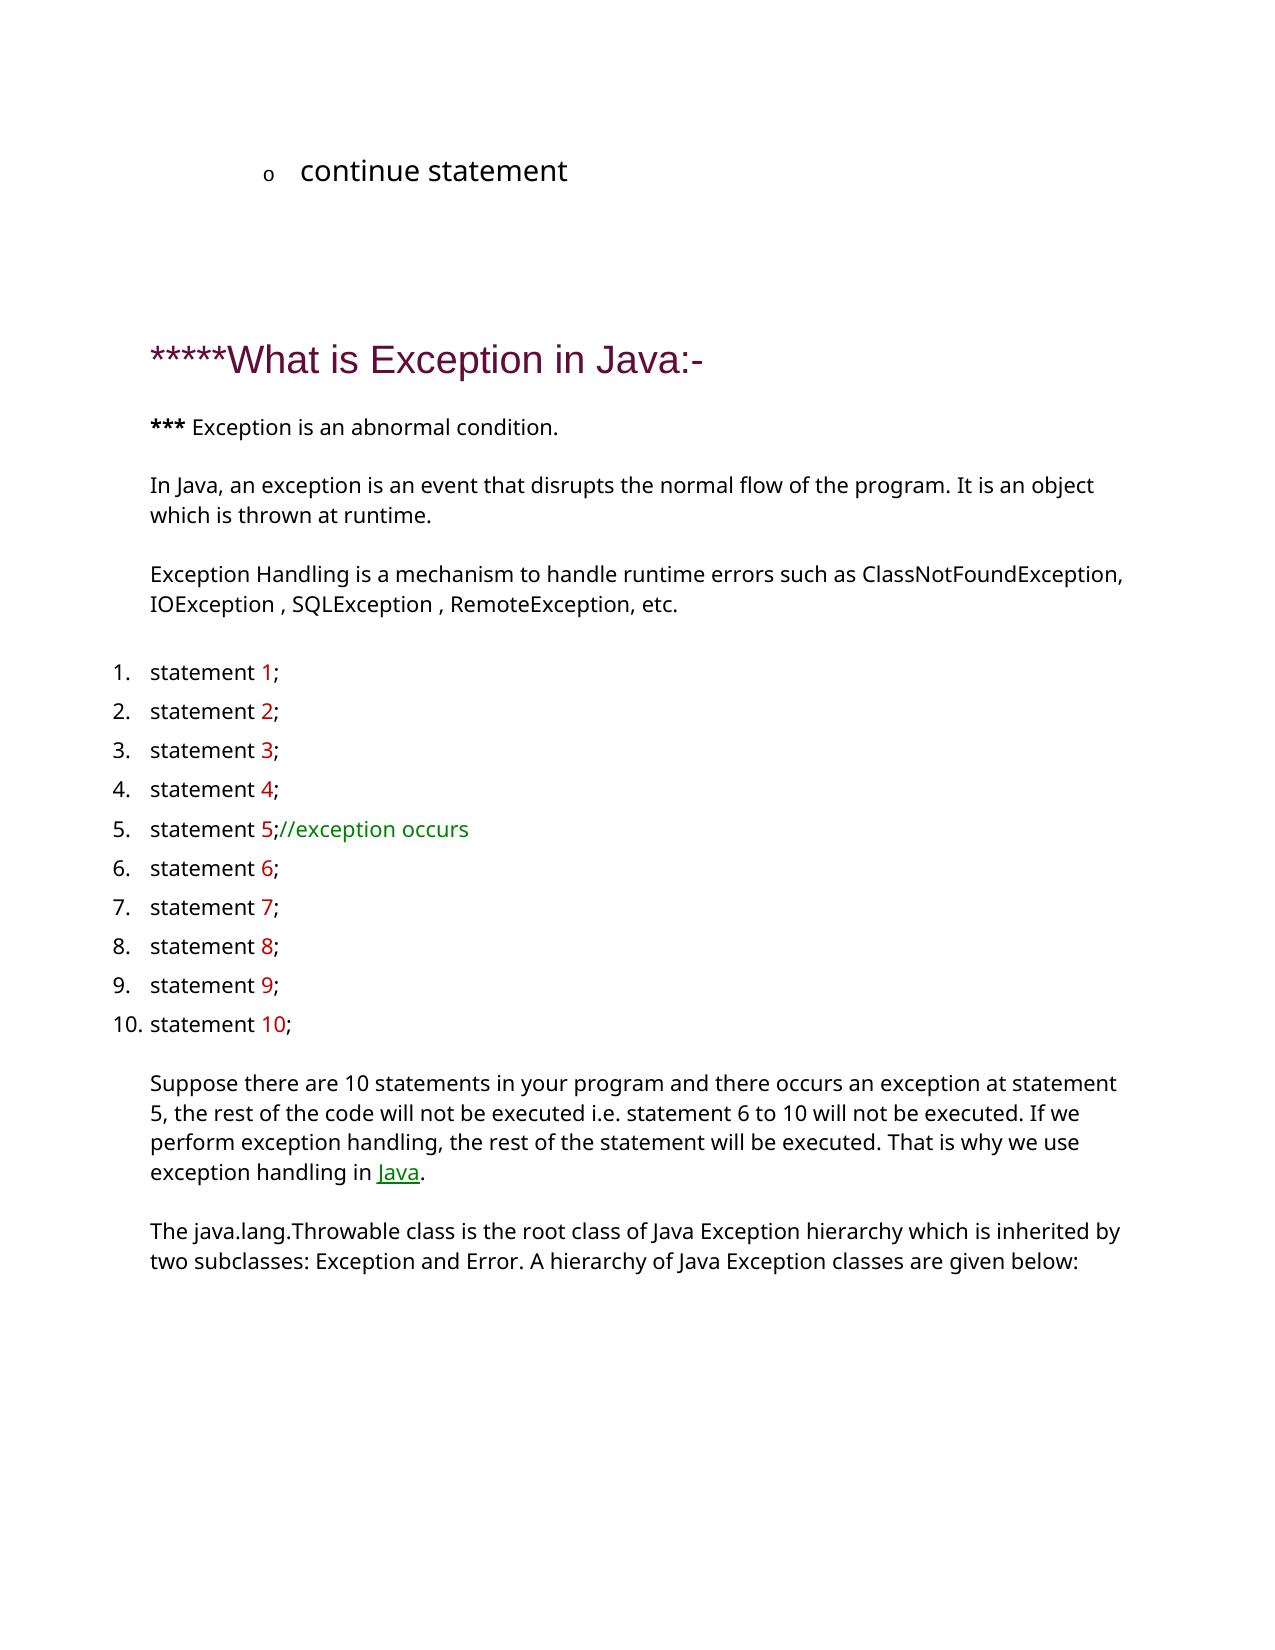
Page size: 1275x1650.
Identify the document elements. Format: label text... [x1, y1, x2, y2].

text In Java, an exception is an event that disrupts the normal flow of the program. It is an object which is thrown at runtime. [150, 471, 1125, 530]
list continue statement [262, 150, 1125, 190]
text The java.lang.Throwable class is the root class of Java Exception hierarchy which is inherited by two subclasses: Exception and Error. A hierarchy of Java Exception classes are given below: [150, 1216, 1125, 1276]
list statement 10; [112, 999, 1125, 1039]
list statement 8; [112, 921, 1125, 961]
list statement 3; [112, 726, 1125, 765]
list statement 2; [112, 687, 1125, 726]
text *** Exception is an abnormal condition. [150, 412, 1125, 441]
list statement 5;//exception occurs [112, 804, 1125, 843]
subtitle *****What is Exception in Java:- [150, 337, 1125, 382]
list statement 9; [112, 961, 1125, 999]
list statement 4; [112, 765, 1125, 804]
list statement 1; [112, 648, 1125, 687]
text Exception Handling is a mechanism to handle runtime errors such as ClassNotFoundException, IOException , SQLException , RemoteException, etc. [679, 559, 1125, 619]
list statement 7; [112, 882, 1125, 921]
text Suppose there are 10 statements in your program and there occurs an exception at statement 5, the rest of the code will not be executed i.e. statement 6 to 10 will not be executed. If we perform exception handling, the rest of the statement will be executed. That is why we use exception handling in Java. [150, 1068, 1125, 1187]
list statement 6; [112, 843, 1125, 882]
